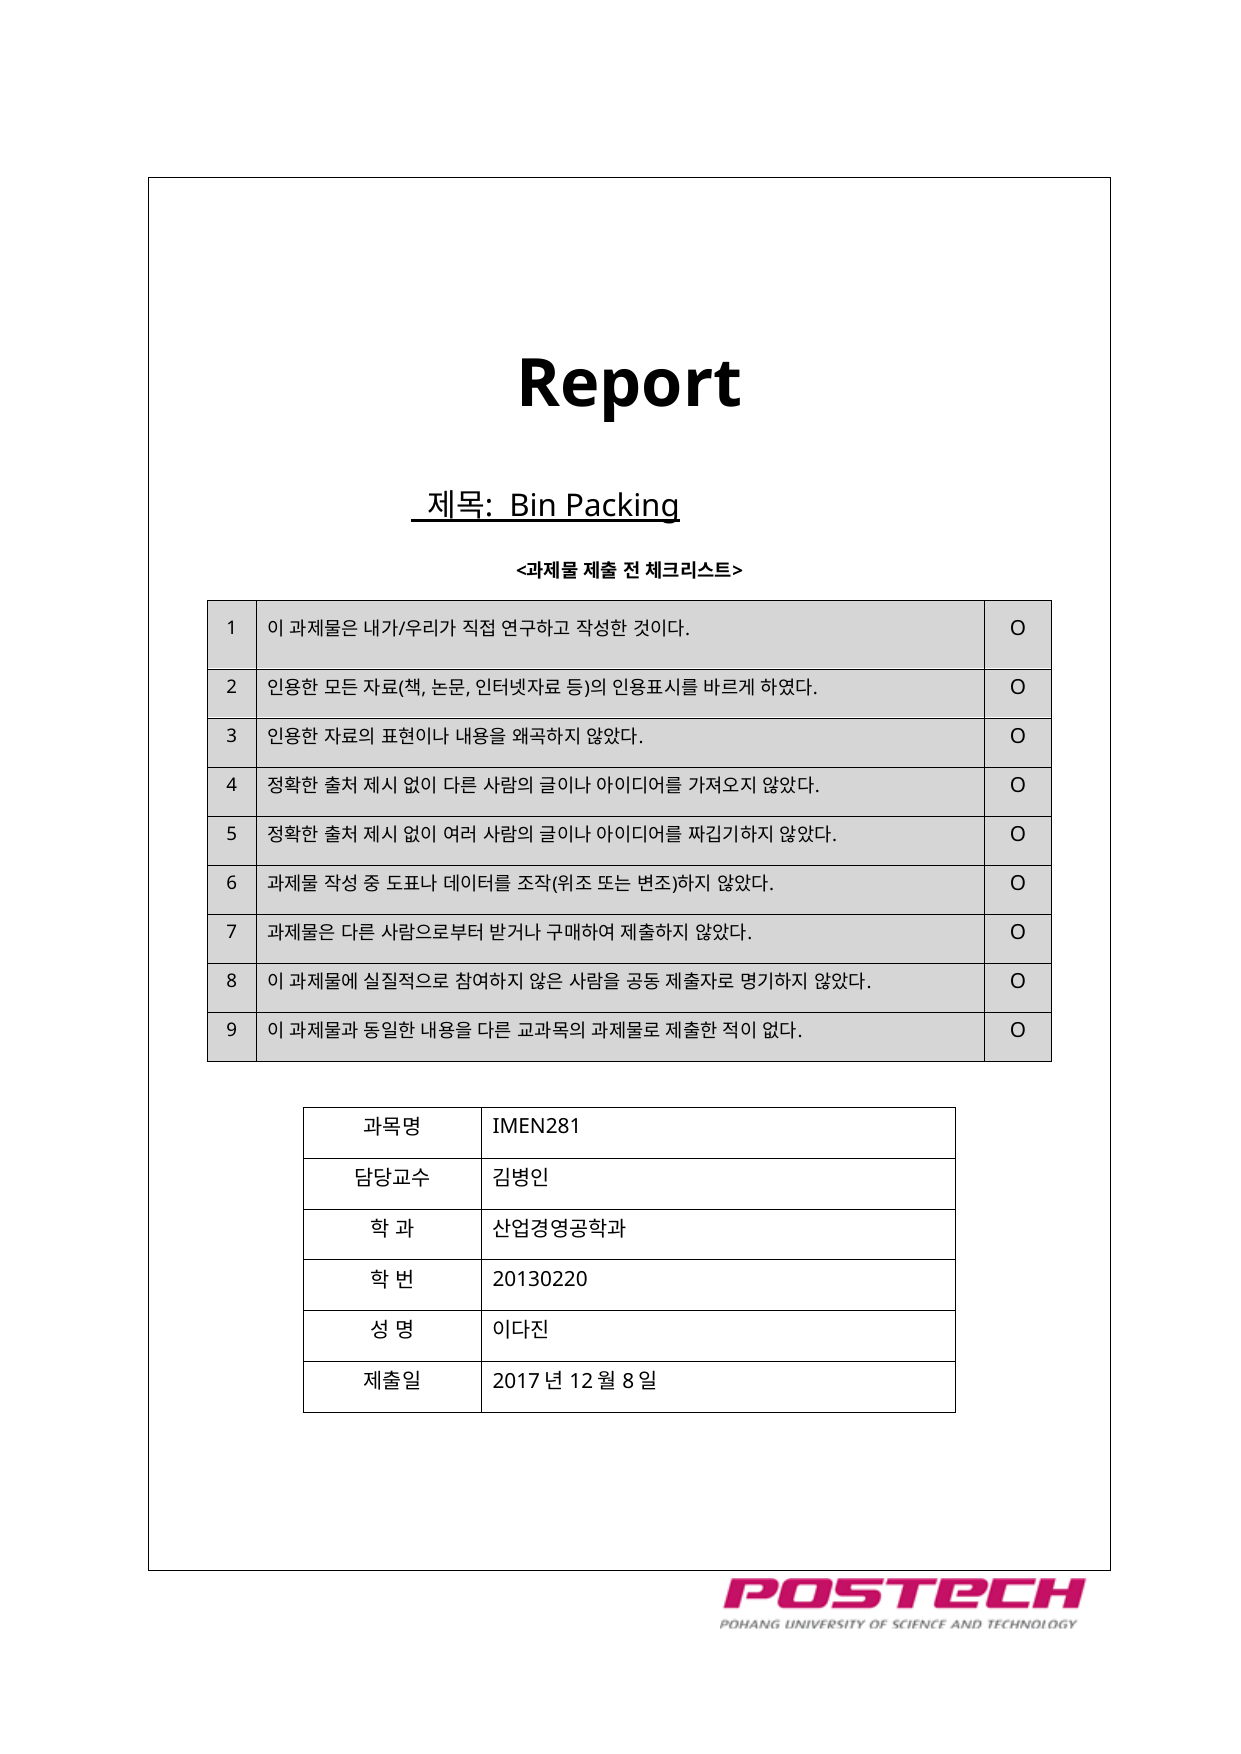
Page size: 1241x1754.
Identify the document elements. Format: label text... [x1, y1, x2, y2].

picture [720, 1578, 1091, 1632]
table_header Report 제목: Bin Packing [149, 178, 1110, 1570]
